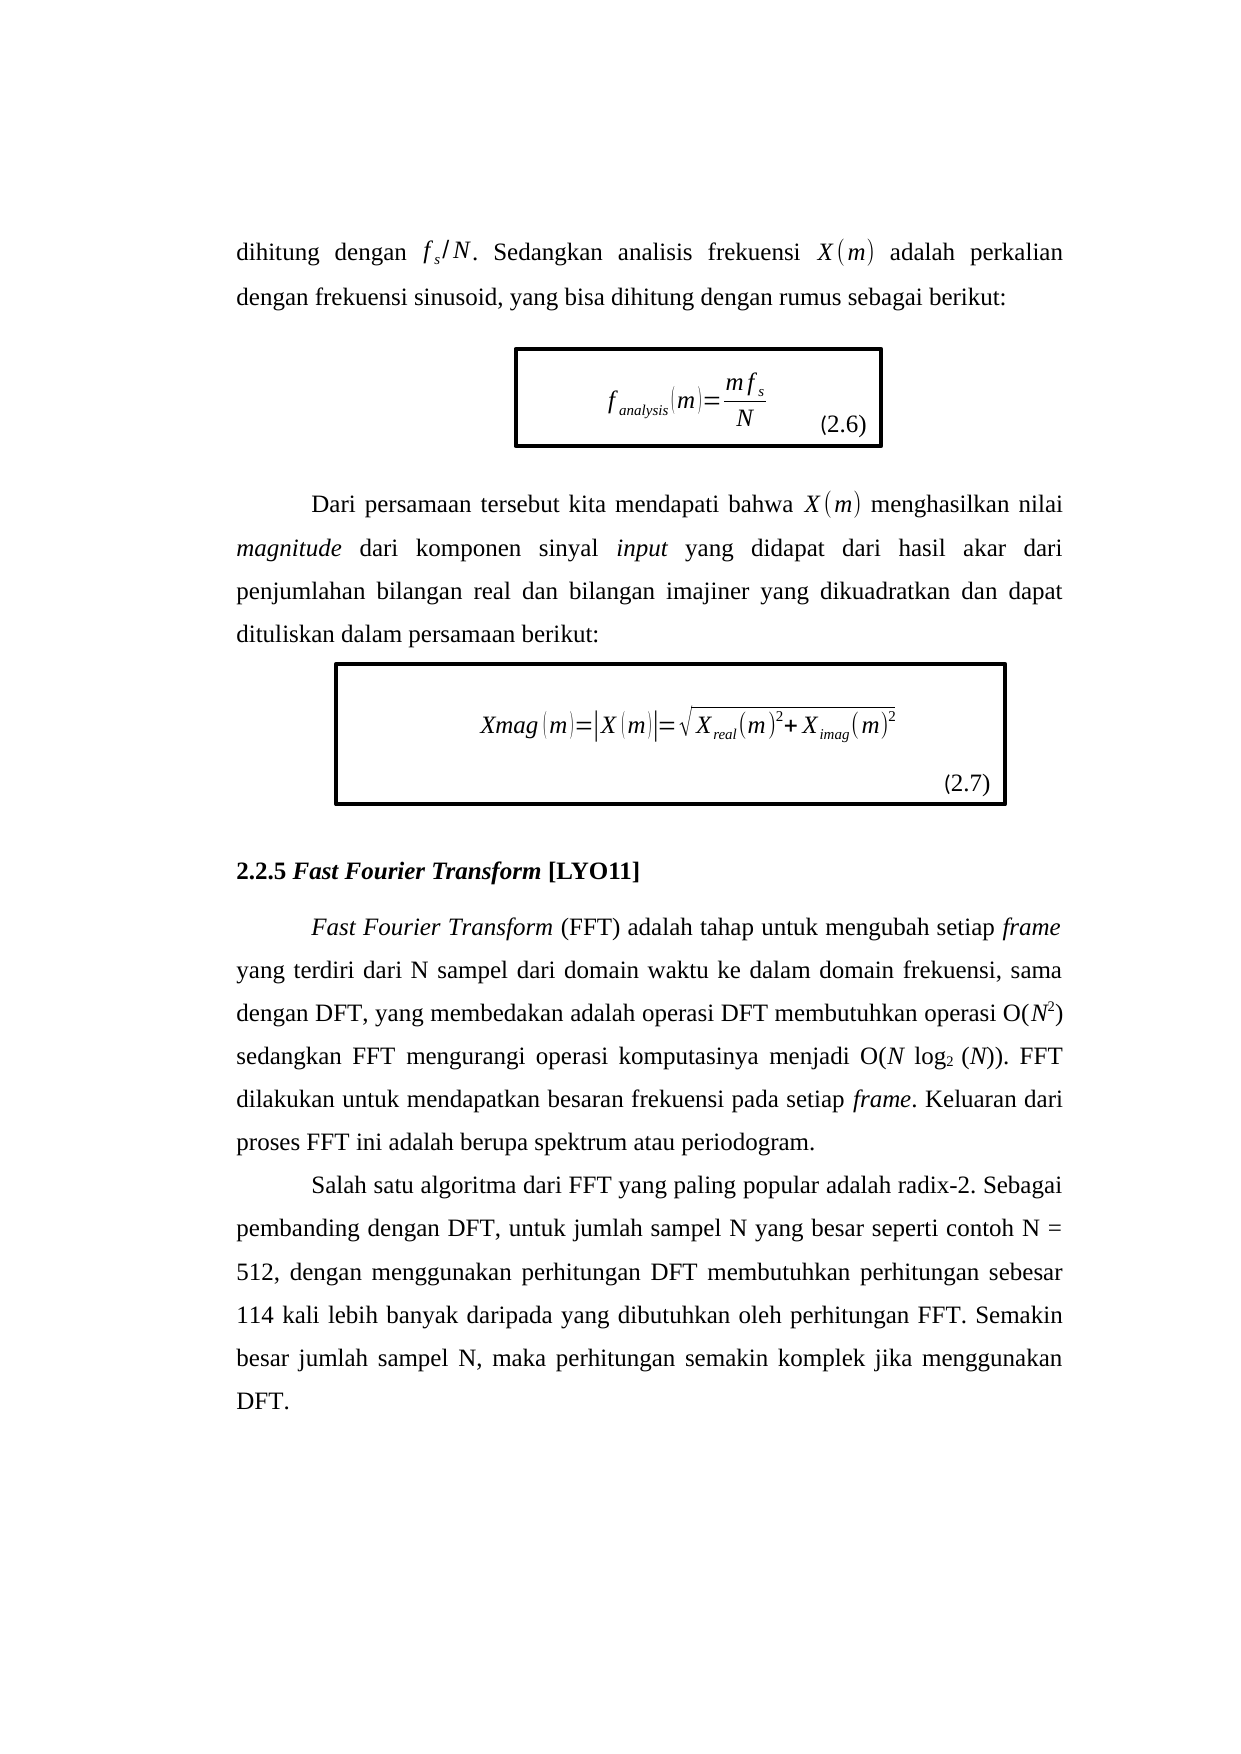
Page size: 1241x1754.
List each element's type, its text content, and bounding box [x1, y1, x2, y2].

text Salah satu algoritma dari FFT yang paling popular adalah radix-2. Sebagai pembanding dengan DFT, untuk jumlah sampel N yang besar seperti contoh N = 512, dengan menggunakan perhitungan DFT membutuhkan perhitungan sebesar 114 kali lebih banyak daripada yang dibutuhkan oleh perhitungan FFT. Semakin besar jumlah sampel N, maka perhitungan semakin komplek jika menggunakan DFT. [236, 1170, 1063, 1415]
text 2.2.5 Fast Fourier Transform [LYO11] [236, 856, 1063, 885]
text Fast Fourier Transform (FFT) adalah tahap untuk mengubah setiap frame yang terdiri dari N sampel dari domain waktu ke dalam domain frekuensi, sama dengan DFT, yang membedakan adalah operasi DFT membutuhkan operasi O(N2) sedangkan FFT mengurangi operasi komputasinya menjadi O(N log2 (N)). FFT dilakukan untuk mendapatkan besaran frekuensi pada setiap frame. Keluaran dari proses FFT ini adalah berupa spektrum atau periodogram. [236, 912, 1063, 1156]
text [236, 236, 1063, 311]
text Dari persamaan tersebut kita mendapati bahwa menghasilkan nilai magnitude dari komponen sinyal input yang didapat dari hasil akar dari penjumlahan bilangan real dan bilangan imajiner yang dikuadratkan dan dapat dituliskan dalam persamaan berikut: [236, 488, 1063, 648]
